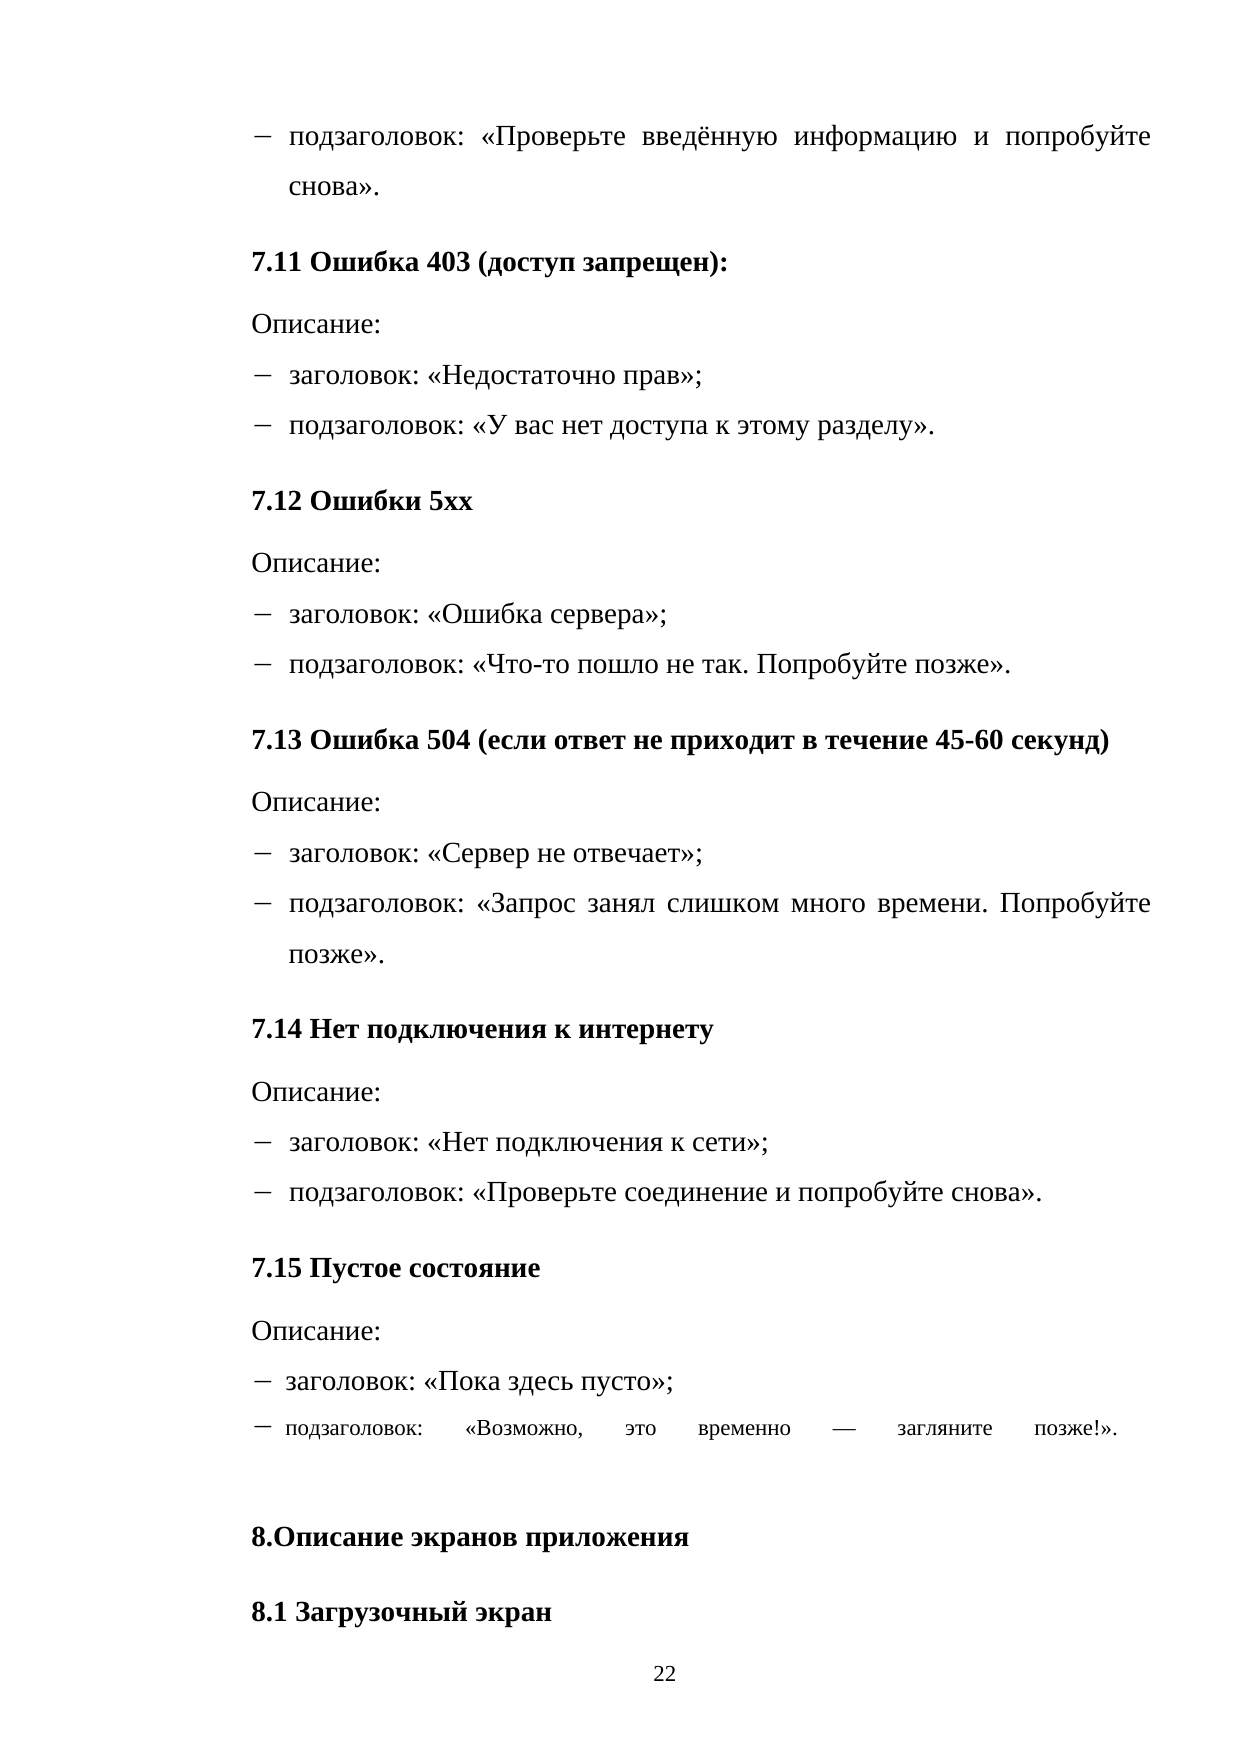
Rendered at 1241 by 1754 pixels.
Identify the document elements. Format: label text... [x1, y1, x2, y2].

text заголовок: «Недостаточно прав»; [251, 357, 1152, 391]
text Нет подключения к интернету [177, 1011, 1152, 1044]
text Описание: [177, 1313, 1152, 1346]
text подзаголовок: «Что-то пошло не так. Попробуйте позже». [251, 646, 1152, 680]
text Загрузочный экран [177, 1594, 1152, 1628]
text подзаголовок: «Проверьте соединение и попробуйте снова». [251, 1174, 1152, 1208]
text заголовок: «Нет подключения к сети»; [251, 1124, 1152, 1158]
text подзаголовок: «Запрос занял слишком много времени. Попробуйте позже». [251, 885, 1152, 969]
text Описание экранов приложения [177, 1519, 1152, 1552]
text заголовок: «Ошибка сервера»; [251, 596, 1152, 629]
text подзаголовок: «Проверьте введённую информацию и попробуйте снова». [251, 118, 1152, 202]
text Описание: [177, 1074, 1152, 1107]
text заголовок: «Сервер не отвечает»; [251, 835, 1152, 868]
text подзаголовок: «У вас нет доступа к этому разделу». [251, 407, 1152, 441]
text Описание: [177, 307, 1152, 340]
text Пустое состояние [177, 1250, 1152, 1283]
text Описание: [177, 784, 1152, 818]
text Ошибка 504 (если ответ не приходит в течение 45-60 секунд) [177, 722, 1152, 755]
list подзаголовок: «Возможно, это временно — загляните позже!». [251, 1413, 1119, 1481]
list заголовок: «Пока здесь пусто»; [251, 1363, 1119, 1397]
text Описание: [177, 546, 1152, 579]
text Ошибки 5xx [177, 483, 1152, 516]
text Ошибка 403 (доступ запрещен): [177, 244, 1152, 277]
